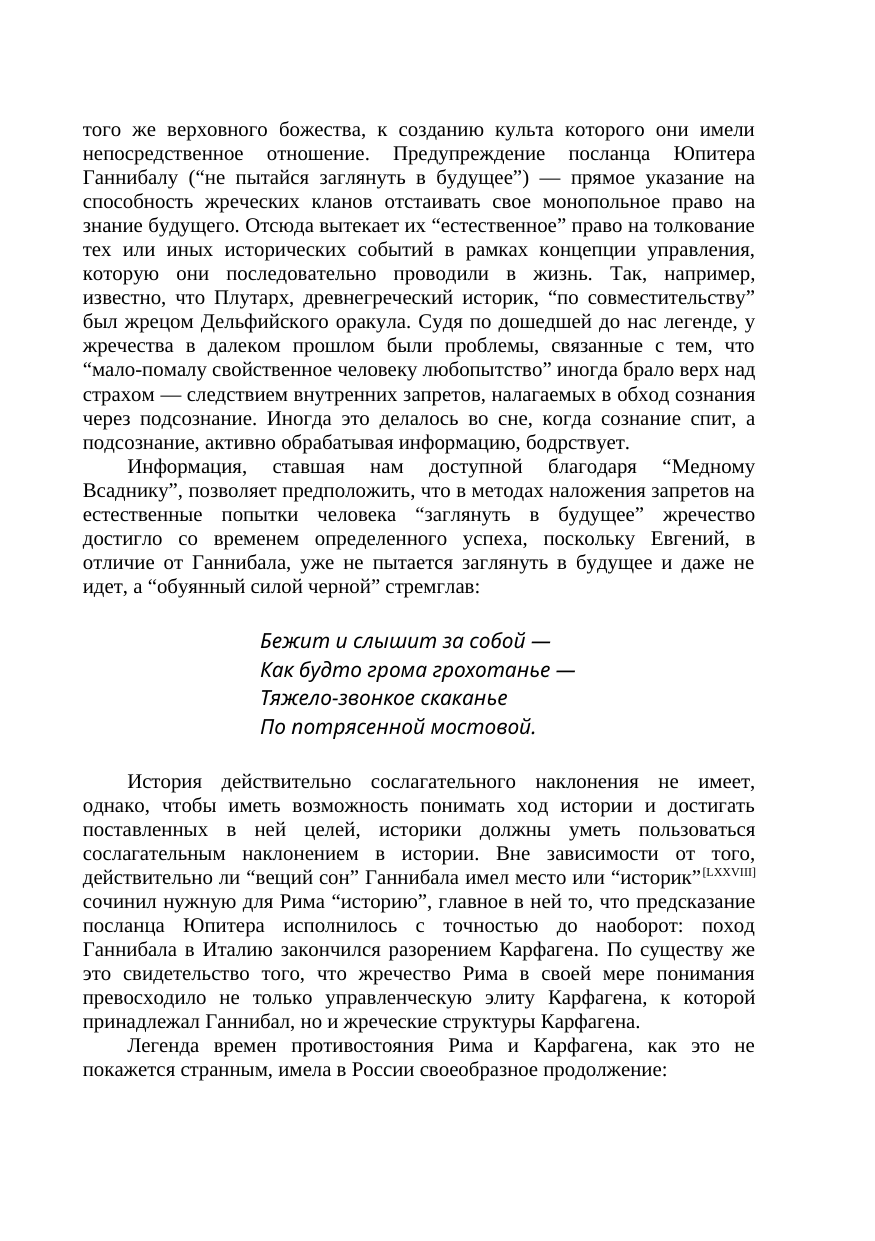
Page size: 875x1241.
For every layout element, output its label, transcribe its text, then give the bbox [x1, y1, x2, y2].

text История действительно сослагательного наклонения не имеет, однако, чтобы иметь возможность понимать ход истории и достигать поставленных в ней целей, историки должны уметь пользоваться сослагательным наклонением в истории. Вне зависимости от того, действительно ли “вещий сон” Ганнибала имел место или “историк”[LXXVIII] сочинил нужную для Рима “историю”, главное в ней то, что предсказание посланца Юпитера исполнилось с точностью до наоборот: поход Ганнибала в Италию закончился разорением Карфагена. По существу же это свидетельство того, что жречество Рима в своей мере понимания превосходило не только управленческую элиту Карфагена, к которой принадлежал Ганнибал, но и жреческие структуры Карфагена. [83, 769, 756, 1033]
text Тяжело-звонкое скаканье [260, 683, 667, 712]
text Бежит и слышит за собой — [260, 626, 667, 655]
text По потрясенной мостовой. [260, 712, 667, 740]
text Информация, ставшая нам доступной благодаря “Медному Всаднику”, позволяет предположить, что в методах наложения запретов на естественные попытки человека “заглянуть в будущее” жречество достигло со временем определенного успеха, поскольку Евгений, в отличие от Ганнибала, уже не пытается заглянуть в будущее и даже не идет, а “обуянный силой черной” стремглав: [83, 454, 756, 598]
text Как будто грома грохотанье — [260, 655, 667, 683]
text Легенда времен противостояния Рима и Карфагена, как это не покажется странным, имела в России своеобразное продолжение: [83, 1033, 756, 1081]
